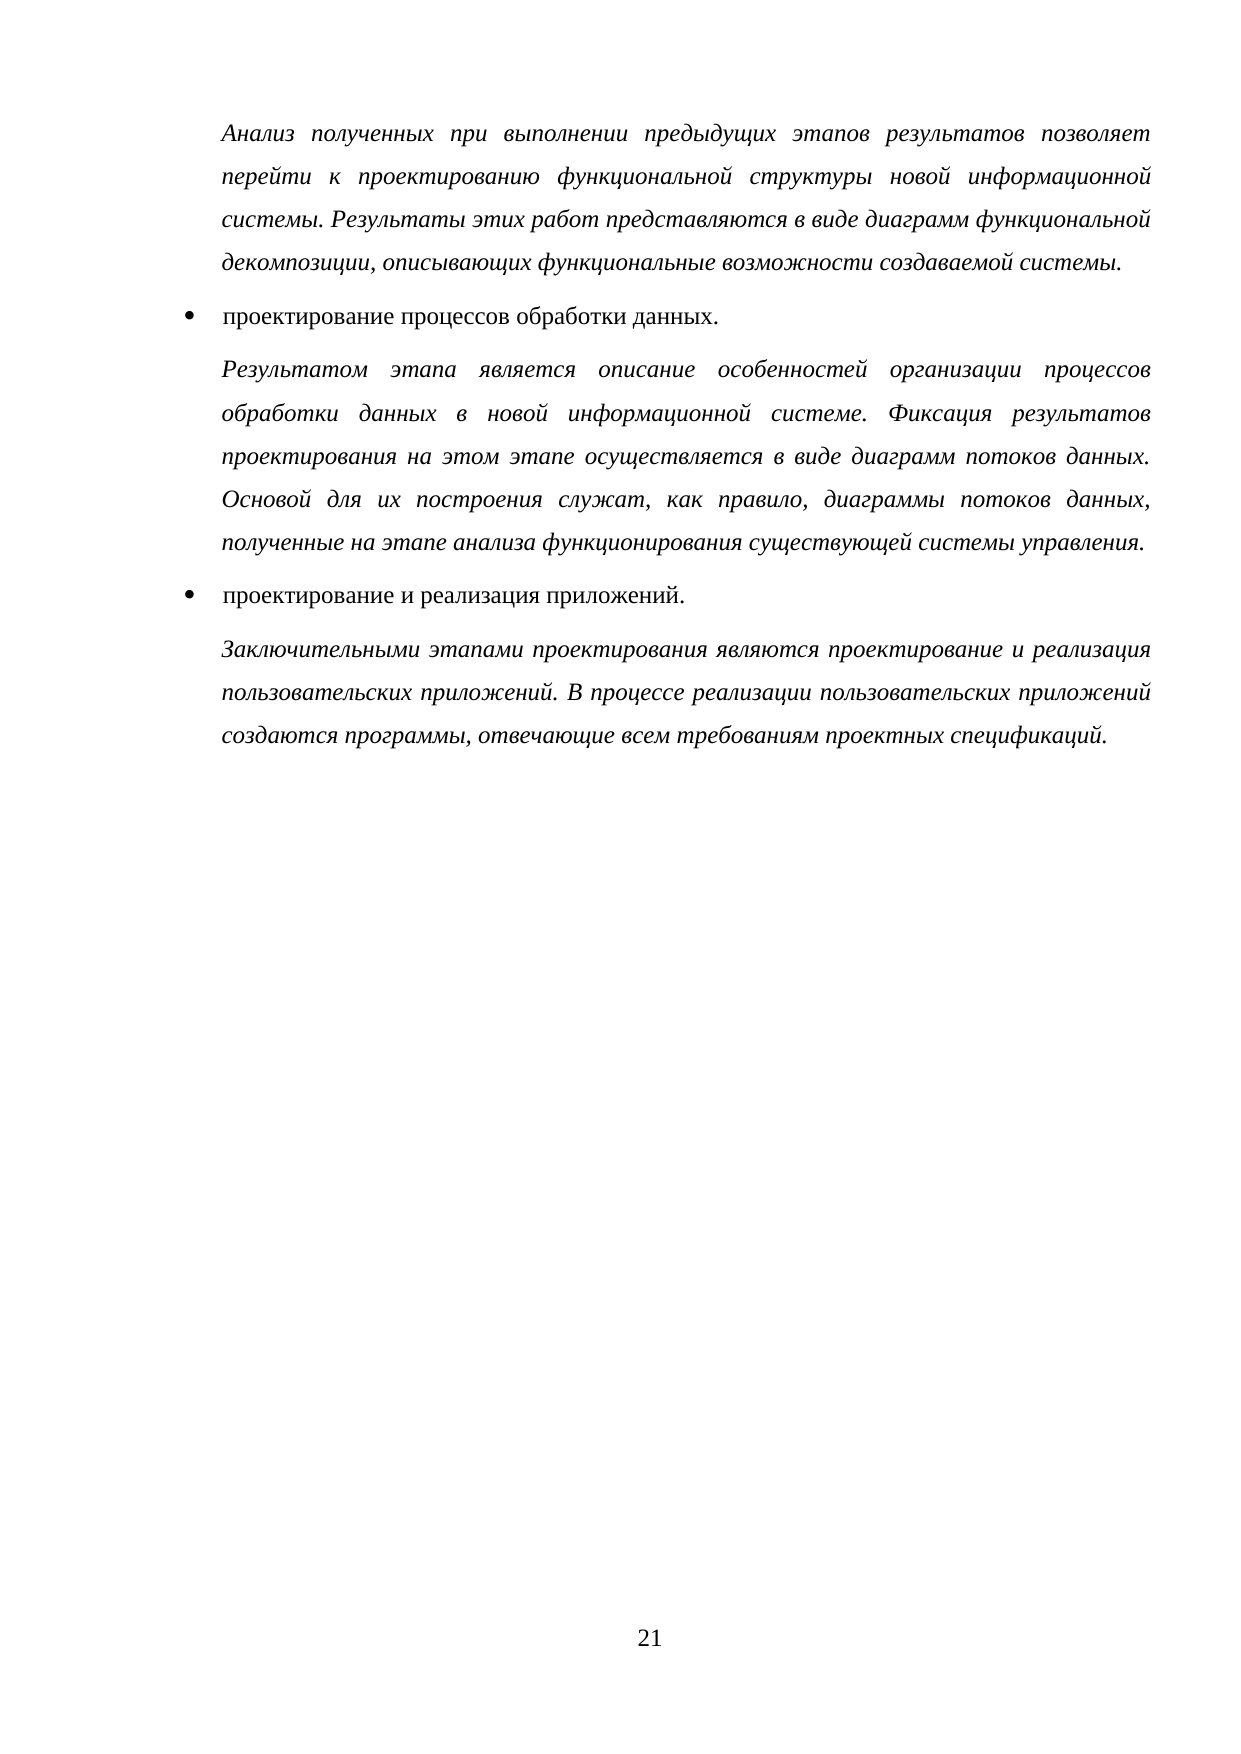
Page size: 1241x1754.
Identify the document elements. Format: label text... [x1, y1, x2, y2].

list проектирование и реализация приложений. [185, 581, 1152, 609]
text Результатом этапа является описание особенностей организации процессов обработки данных в новой информационной системе. Фиксация результатов проектирования на этом этапе осуществляется в виде диаграмм потоков данных. Основой для их построения служат, как правило, диаграммы потоков данных, полученные на этапе анализа функционирования существующей системы управления. [221, 354, 1152, 556]
list проектирование процессов обработки данных. [185, 301, 1152, 330]
text Заключительными этапами проектирования являются проектирование и реализация пользовательских приложений. В процессе реализации пользовательских приложений создаются программы, отвечающие всем требованиям проектных спецификаций. [221, 634, 1152, 749]
